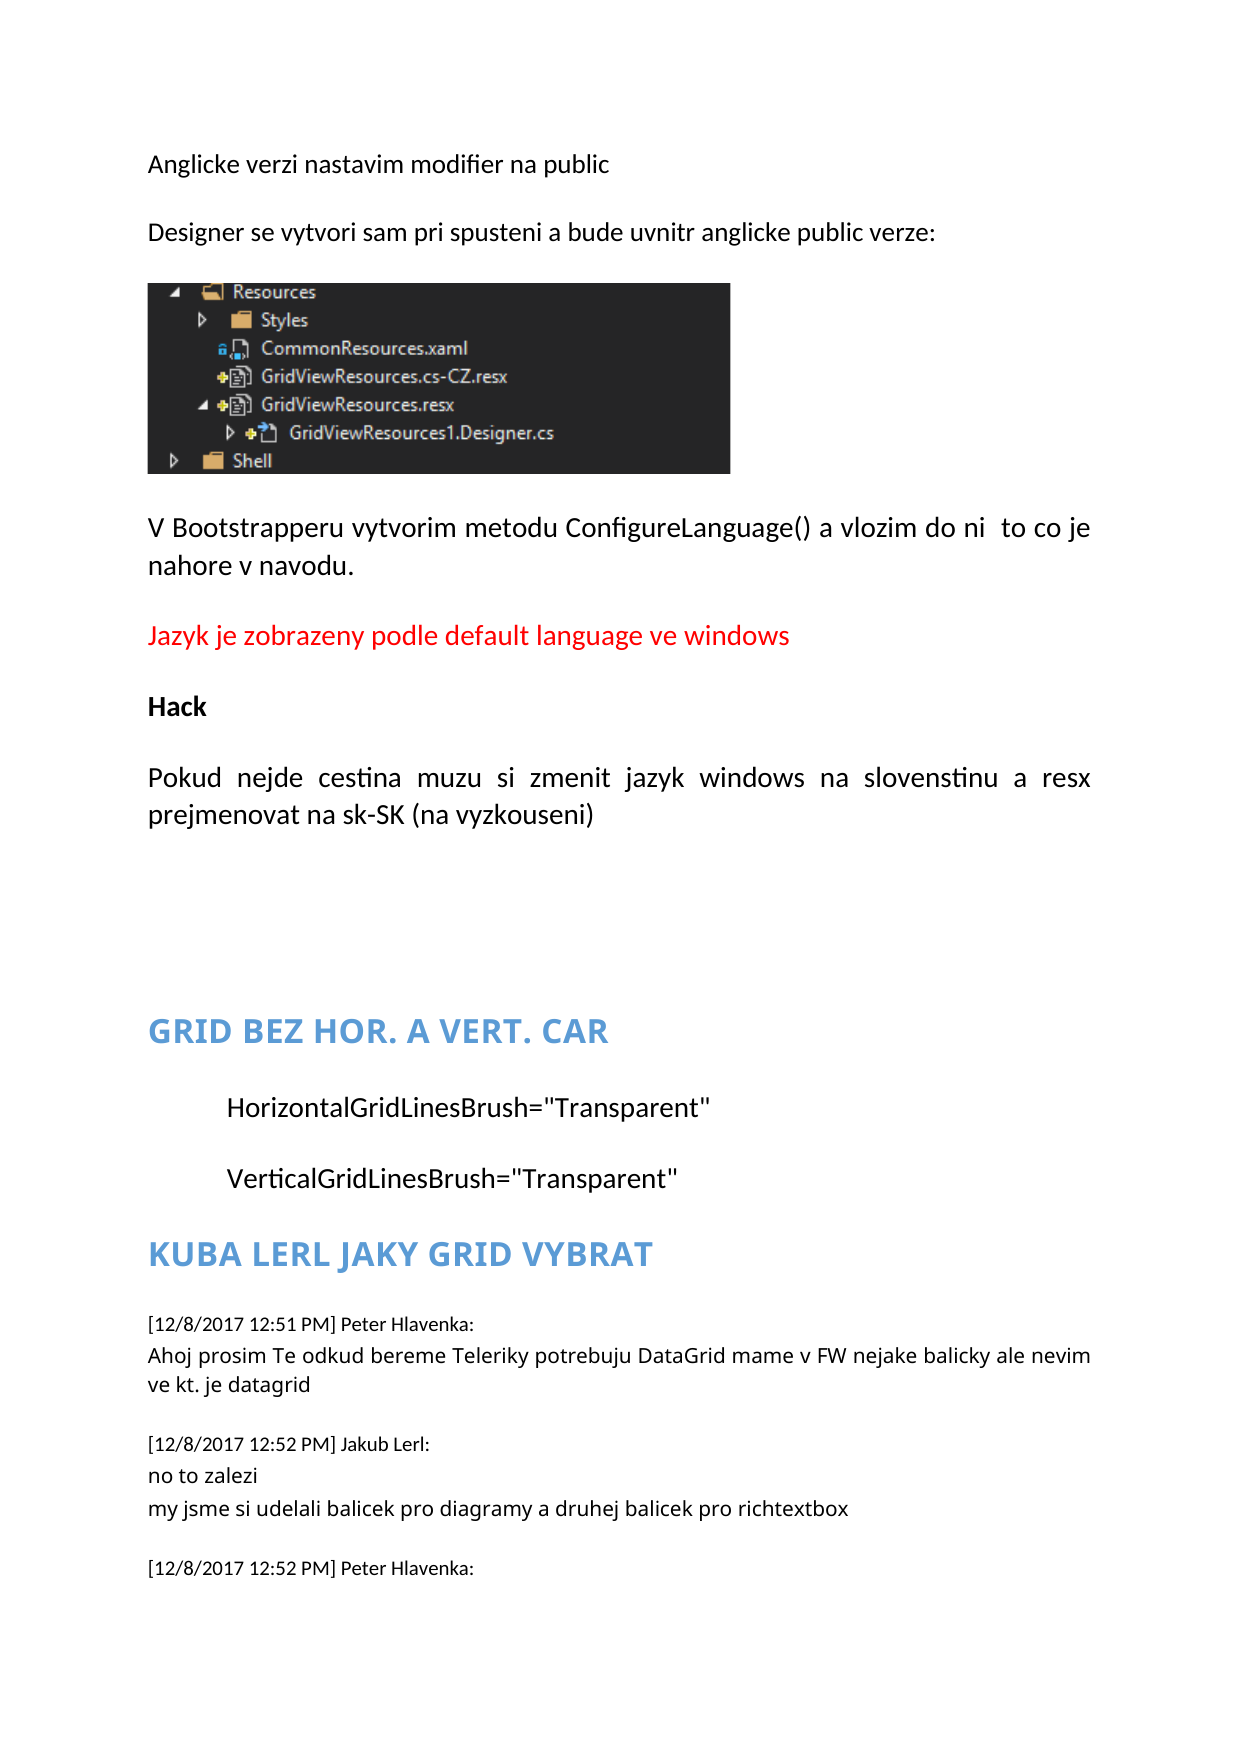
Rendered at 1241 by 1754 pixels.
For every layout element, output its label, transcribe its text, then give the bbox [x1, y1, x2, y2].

text VerticalGridLinesBrush="Transparent" [148, 1160, 1093, 1196]
text V Bootstrapperu vytvorim metodu ConfigureLanguage() a vlozim do ni to co je nahore v navodu. [148, 509, 1093, 582]
text [‎12/‎8/‎2017 12:52 PM] Peter Hlavenka: [148, 1555, 1093, 1581]
subtitle Grid bez hor. a vert. car [148, 1008, 1093, 1054]
text Anglicke verzi nastavim modifier na public [148, 148, 1093, 181]
text Pokud nejde cestina muzu si zmenit jazyk windows na slovenstinu a resx prejmenovat na sk-SK (na vyzkouseni) [148, 759, 1093, 832]
text Ahoj prosim Te odkud bereme Teleriky potrebuju DataGrid mame v FW nejake balicky ale nevim ve kt. je datagrid [148, 1341, 1093, 1398]
text [‎12/‎8/‎2017 12:52 PM] Jakub Lerl: [148, 1431, 1093, 1457]
text no to zalezi [148, 1461, 1093, 1489]
text HorizontalGridLinesBrush="Transparent" [148, 1089, 1093, 1125]
text Hack [148, 688, 1093, 724]
subtitle Kuba lerl jaky grid vybrat [148, 1231, 1093, 1276]
text [‎12/‎8/‎2017 12:51 PM] Peter Hlavenka: [148, 1312, 1093, 1337]
text Designer se vytvori sam pri spusteni a bude uvnitr anglicke public verze: [148, 216, 1093, 248]
text my jsme si udelali balicek pro diagramy a druhej balicek pro richtextbox [148, 1494, 1093, 1522]
text Jazyk je zobrazeny podle default language ve windows [148, 617, 1093, 653]
